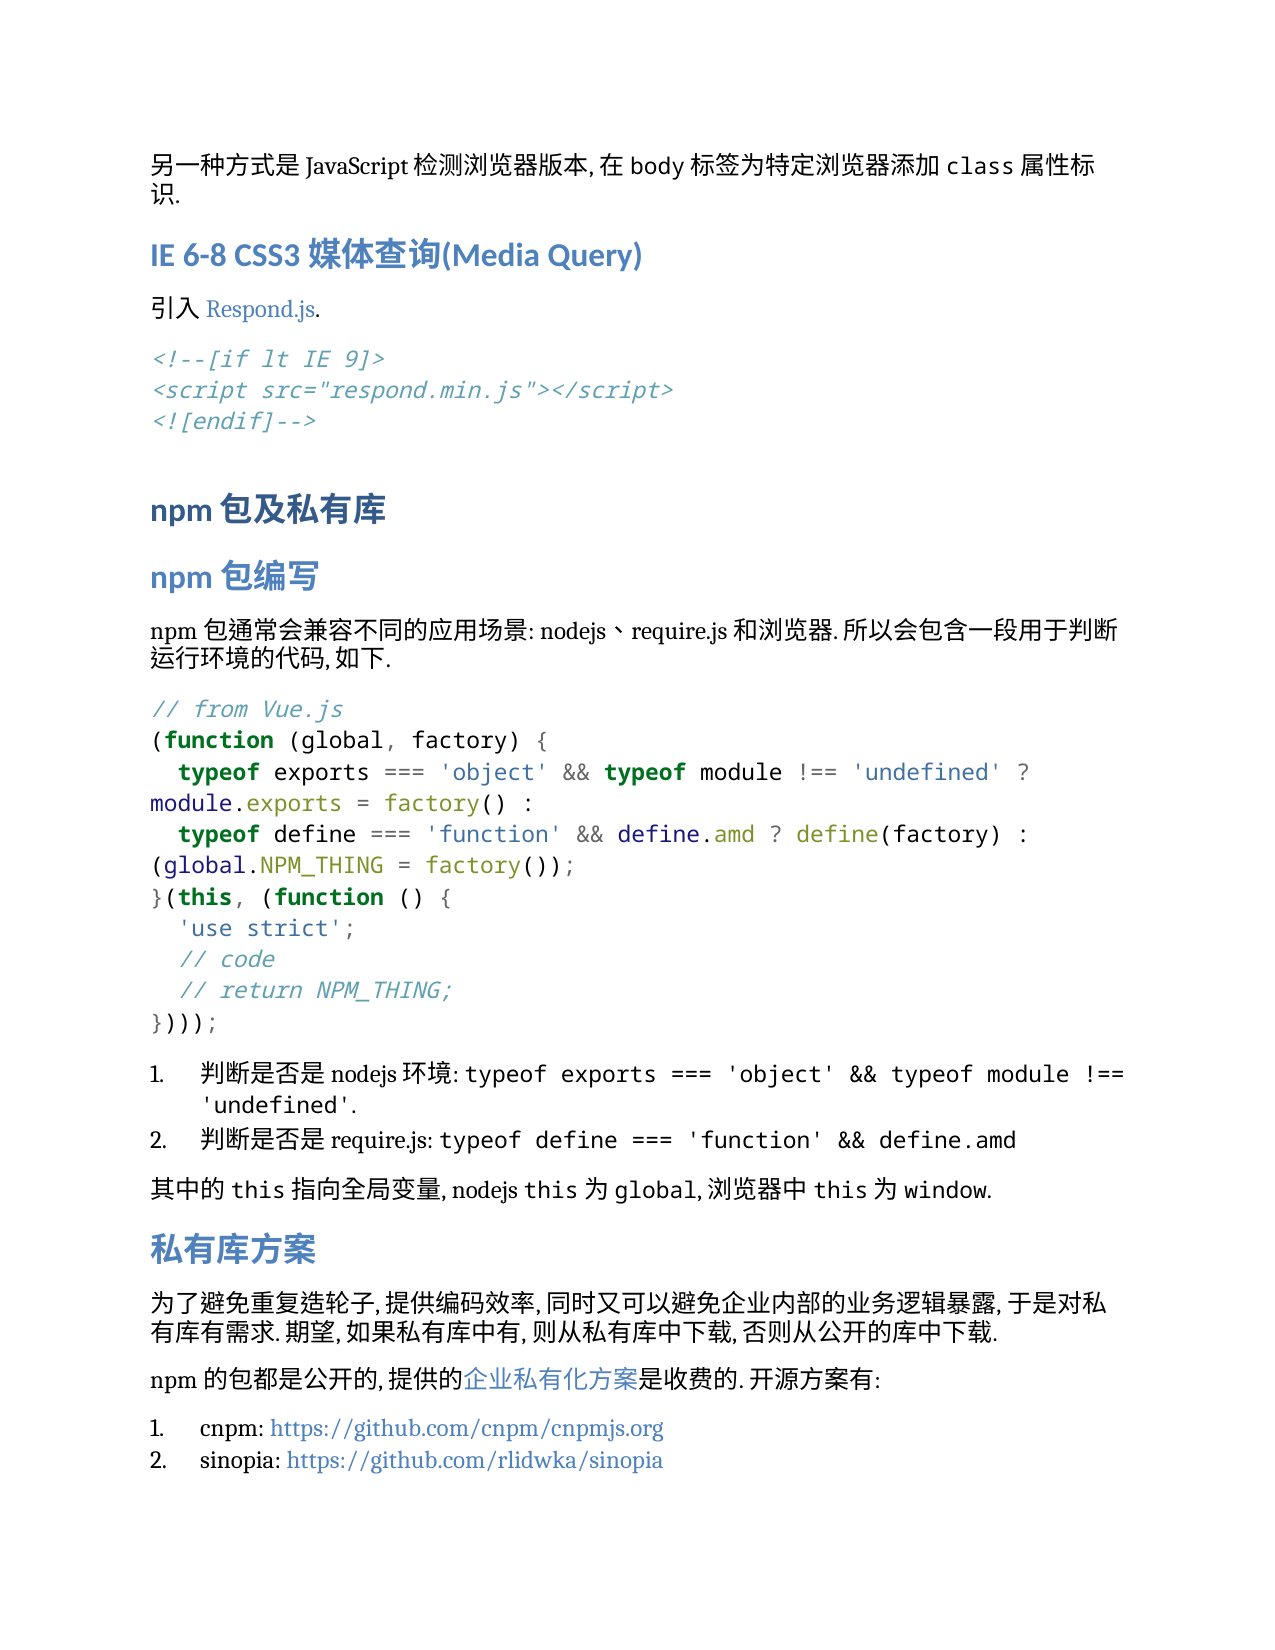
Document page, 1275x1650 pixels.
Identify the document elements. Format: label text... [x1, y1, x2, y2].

text 另一种方式是 JavaScript 检测浏览器版本, 在 body 标签为特定浏览器添加 class 属性标识. [150, 150, 1125, 210]
list 判断是否是 nodejs 环境: typeof exports === 'object' && typeof module !== 'undefined'. [150, 1057, 1125, 1120]
text // from Vue.js (function (global, factory) { typeof exports === 'object' && typeof module !== 'undefined' ? module.exports = factory() : typeof define === 'function' && define.amd ? define(factory) : (global.NPM_THING = factory()); }(this, (function () { 'use strict'; // code // return NPM_THING; }))); [150, 693, 1125, 1037]
list sinopia: https://github.com/rlidwka/sinopia [150, 1446, 1125, 1475]
text 为了避免重复造轮子, 提供编码效率, 同时又可以避免企业内部的业务逻辑暴露, 于是对私有库有需求. 期望, 如果私有库中有, 则从私有库中下载, 否则从公开的库中下载. [150, 1290, 1125, 1347]
list 判断是否是 require.js: typeof define === 'function' && define.amd [150, 1124, 1125, 1155]
text npm 的包都是公开的, 提供的企业私有化方案是收费的. 开源方案有: [150, 1366, 1125, 1395]
subtitle IE 6-8 CSS3 媒体查询(Media Query) [150, 231, 1125, 276]
text <!--[if lt IE 9]> <script src="respond.min.js"></script> <![endif]--> [150, 342, 1125, 436]
text 引入 Respond.js. [150, 295, 1125, 324]
subtitle npm 包编写 [150, 552, 1125, 598]
list cnpm: https://github.com/cnpm/cnpmjs.org [150, 1414, 1125, 1442]
text npm 包通常会兼容不同的应用场景: nodejs、require.js 和浏览器. 所以会包含一段用于判断运行环境的代码, 如下. [150, 617, 1125, 674]
subtitle npm包及私有库 [150, 486, 1125, 532]
subtitle 私有库方案 [150, 1226, 1125, 1271]
text 其中的 this 指向全局变量, nodejs this 为 global, 浏览器中 this 为 window. [150, 1174, 1125, 1205]
